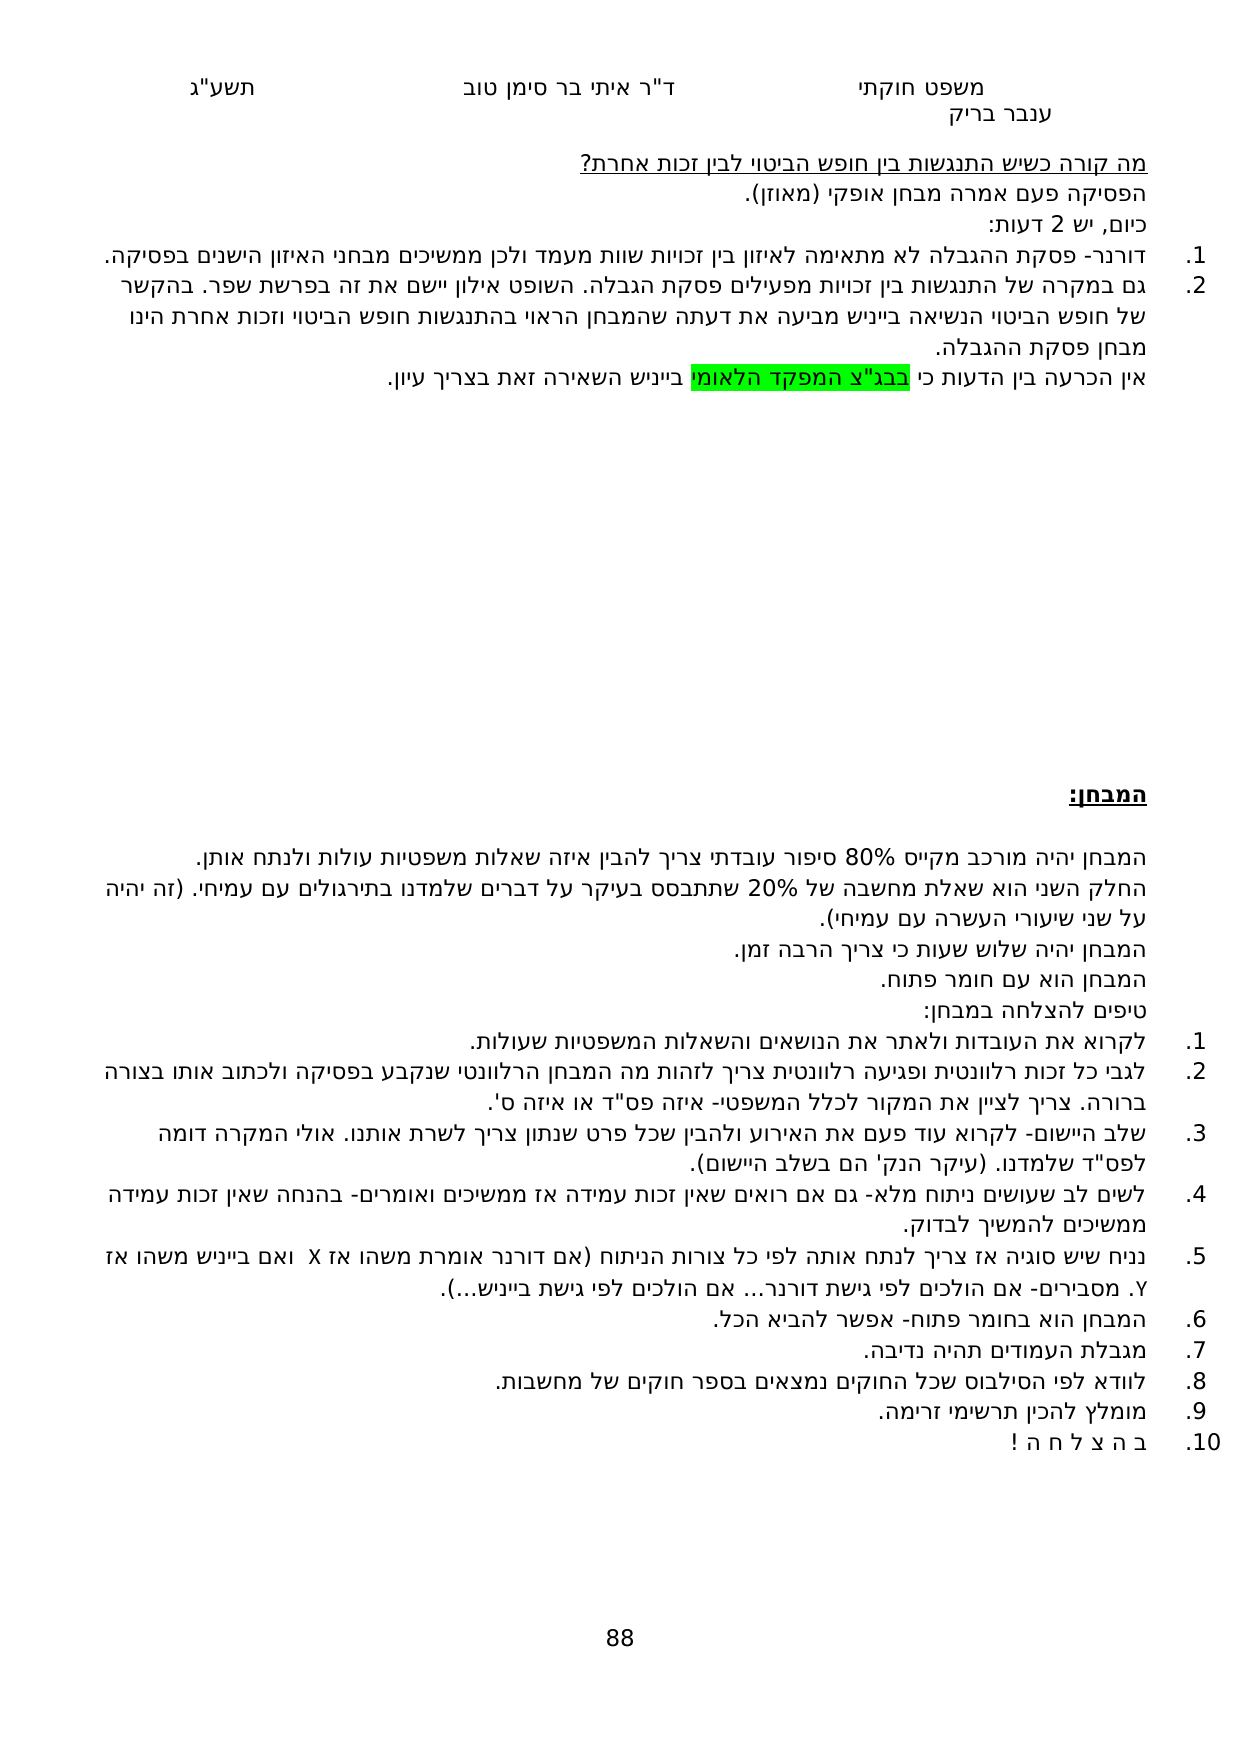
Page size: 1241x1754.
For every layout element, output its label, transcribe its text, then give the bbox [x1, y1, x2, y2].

list לשים לב שעושים ניתוח מלא- גם אם רואים שאין זכות עמידה אז ממשיכים ואומרים- בהנחה שאין זכות עמידה ממשיכים להמשיך לבדוק. [99, 1181, 1185, 1238]
list לקרוא את העובדות ולאתר את הנושאים והשאלות המשפטיות שעולות. [99, 1028, 1185, 1054]
text אין הכרעה בין הדעות כי בבג"צ המפקד הלאומי בייניש השאירה זאת בצריך עיון. [99, 364, 691, 391]
text החלק השני הוא שאלת מחשבה של 20% שתתבסס בעיקר על דברים שלמדנו בתירגולים עם עמיחי. (זה יהיה על שני שיעורי העשרה עם עמיחי). [99, 875, 1147, 932]
list לגבי כל זכות רלוונטית ופגיעה רלוונטית צריך לזהות מה המבחן הרלוונטי שנקבע בפסיקה ולכתוב אותו בצורה ברורה. צריך לציין את המקור לכלל המשפטי- איזה פס"ד או איזה ס'. [99, 1058, 1185, 1116]
text אין הכרעה בין הדעות כי בבג"צ המפקד הלאומי בייניש השאירה זאת בצריך עיון. [910, 364, 1147, 391]
list דורנר- פסקת ההגבלה לא מתאימה לאיזון בין זכויות שוות מעמד ולכן ממשיכים מבחני האיזון הישנים בפסיקה. [99, 242, 1185, 268]
text המבחן: [99, 781, 1147, 808]
list ב ה צ ל ח ה ! [99, 1429, 1185, 1456]
text המבחן יהיה שלוש שעות כי צריך הרבה זמן. [99, 936, 1147, 963]
list מומלץ להכין תרשימי זרימה. [99, 1398, 1185, 1425]
text טיפים להצלחה במבחן: [99, 997, 1147, 1024]
list גם במקרה של התנגשות בין זכויות מפעילים פסקת הגבלה. השופט אילון יישם את זה בפרשת שפר. בהקשר של חופש הביטוי הנשיאה בייניש מביעה את דעתה שהמבחן הראוי בהתנגשות חופש הביטוי וזכות אחרת הינו מבחן פסקת ההגבלה. [99, 272, 1185, 360]
list שלב היישום- לקרוא עוד פעם את האירוע ולהבין שכל פרט שנתון צריך לשרת אותנו. אולי המקרה דומה לפס"ד שלמדנו. (עיקר הנק' הם בשלב היישום). [99, 1120, 1185, 1177]
list הפסיקה פעם אמרה מבחן אופקי (מאוזן). [99, 181, 1147, 207]
list נניח שיש סוגיה אז צריך לנתח אותה לפי כל צורות הניתוח (אם דורנר אומרת משהו אז X ואם בייניש משהו אז Y. מסבירים- אם הולכים לפי גישת דורנר... אם הולכים לפי גישת בייניש...). [99, 1242, 1185, 1302]
list מה קורה כשיש התנגשות בין חופש הביטוי לבין זכות אחרת? [99, 150, 1147, 177]
list לוודא לפי הסילבוס שכל החוקים נמצאים בספר חוקים של מחשבות. [99, 1368, 1185, 1394]
list כיום, יש 2 דעות: [99, 211, 1147, 238]
text המבחן יהיה מורכב מקייס 80% סיפור עובדתי צריך להבין איזה שאלות משפטיות עולות ולנתח אותן. [99, 844, 1147, 871]
list המבחן הוא בחומר פתוח- אפשר להביא הכל. [99, 1307, 1185, 1333]
list מגבלת העמודים תהיה נדיבה. [99, 1337, 1185, 1364]
text המבחן הוא עם חומר פתוח. [99, 967, 1147, 993]
